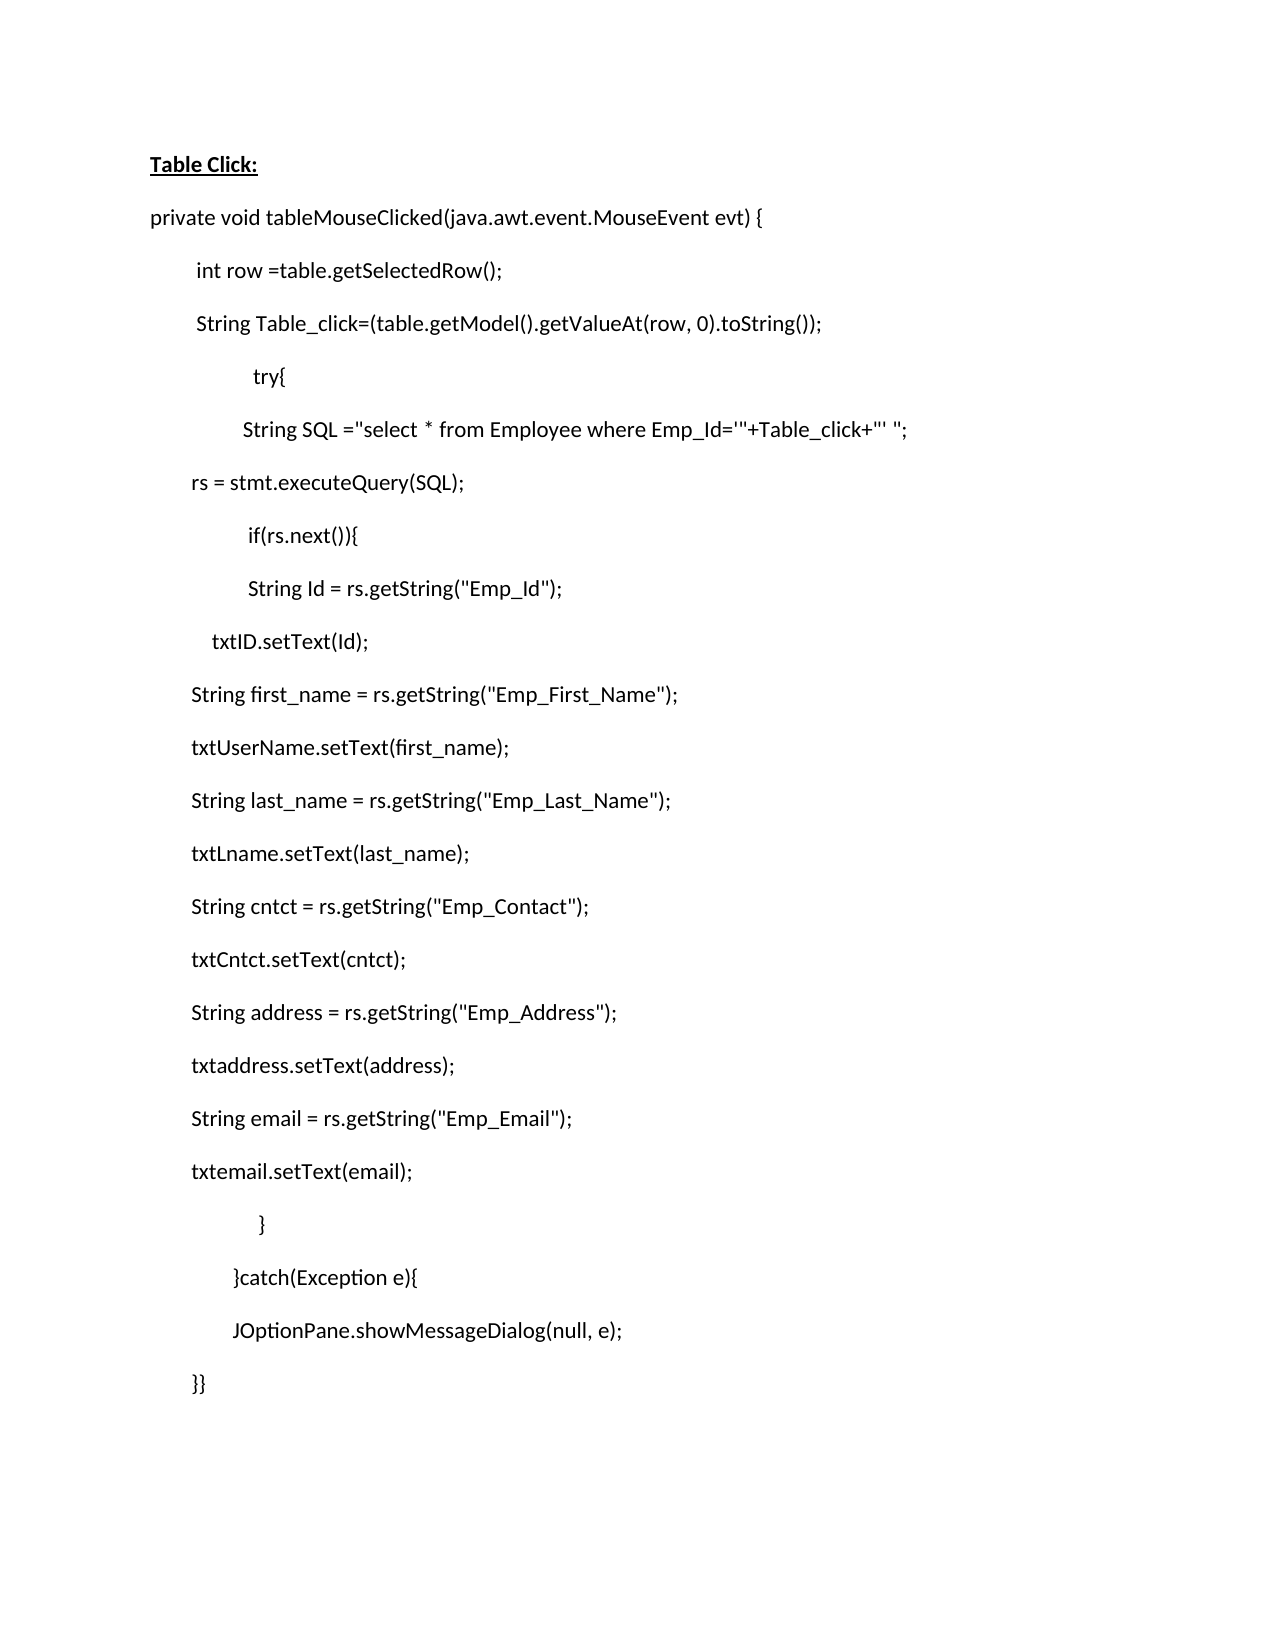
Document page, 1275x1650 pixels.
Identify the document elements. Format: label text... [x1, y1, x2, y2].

text rs = stmt.executeQuery(SQL); [150, 468, 1125, 496]
text }catch(Exception e){ [150, 1263, 1125, 1291]
text private void tableMouseClicked(java.awt.event.MouseEvent evt) { [150, 203, 1125, 231]
text String email = rs.getString("Emp_Email"); [150, 1104, 1125, 1132]
text txtLname.setText(last_name); [150, 839, 1125, 867]
text int row =table.getSelectedRow(); [150, 256, 1125, 284]
text JOptionPane.showMessageDialog(null, e); [150, 1316, 1125, 1344]
text txtID.setText(Id); [150, 627, 1125, 655]
text String last_name = rs.getString("Emp_Last_Name"); [150, 786, 1125, 814]
text String first_name = rs.getString("Emp_First_Name"); [150, 680, 1125, 708]
text String address = rs.getString("Emp_Address"); [150, 998, 1125, 1026]
text txtCntct.setText(cntct); [150, 945, 1125, 973]
text }} [150, 1369, 1125, 1397]
text String cntct = rs.getString("Emp_Contact"); [150, 892, 1125, 920]
text String Id = rs.getString("Emp_Id"); [150, 574, 1125, 602]
text Table Click: [150, 150, 1125, 178]
text txtUserName.setText(first_name); [150, 733, 1125, 761]
text txtaddress.setText(address); [150, 1051, 1125, 1079]
text try{ [150, 362, 1125, 390]
text txtemail.setText(email); [150, 1157, 1125, 1185]
text } [150, 1210, 1125, 1238]
text if(rs.next()){ [150, 521, 1125, 549]
text String Table_click=(table.getModel().getValueAt(row, 0).toString()); [150, 309, 1125, 337]
text String SQL ="select * from Employee where Emp_Id='"+Table_click+"' "; [150, 415, 1125, 443]
